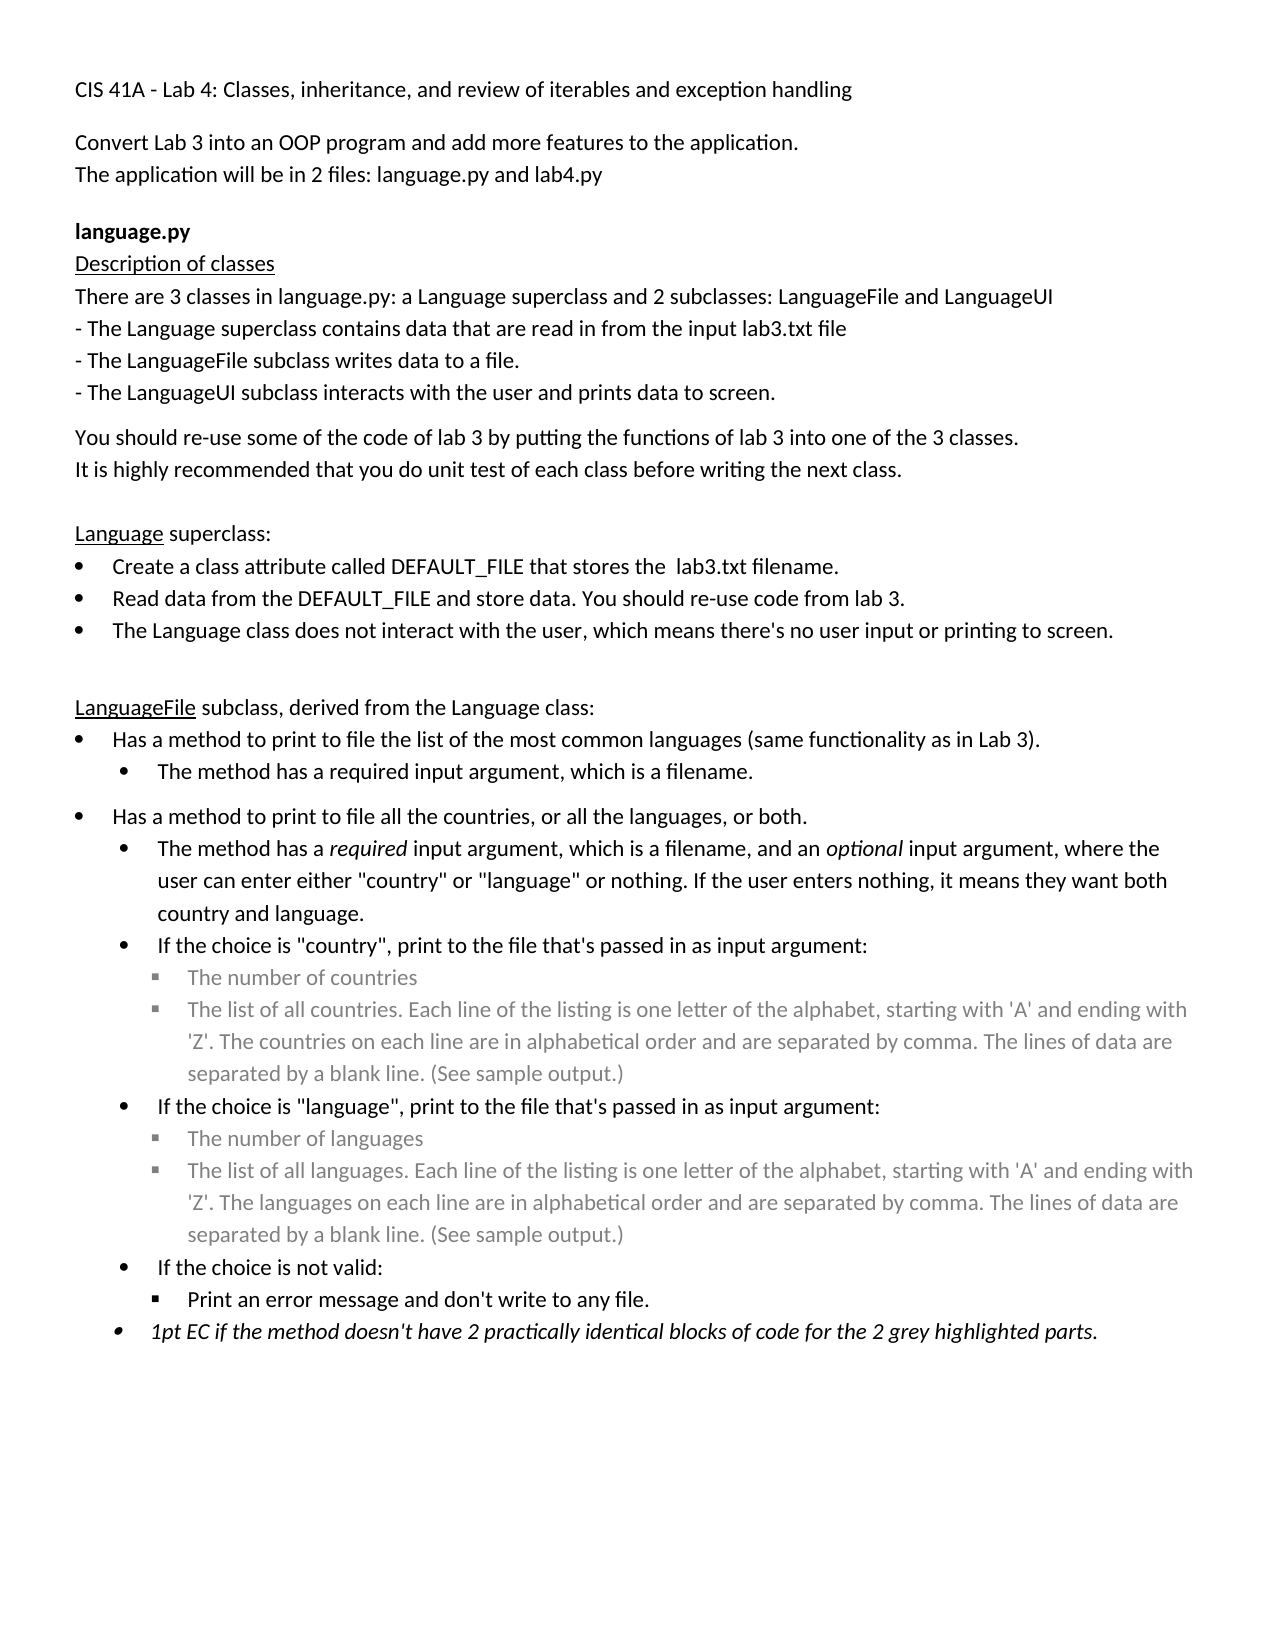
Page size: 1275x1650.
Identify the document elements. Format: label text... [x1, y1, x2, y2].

list Has a method to print to file the list of the most common languages (same functionality as in Lab 3). [75, 725, 1200, 753]
list The number of countries [150, 963, 1200, 991]
text - The LanguageUI subclass interacts with the user and prints data to screen. [75, 378, 1200, 406]
list The list of all languages. Each line of the listing is one letter of the alphabet, starting with 'A' and ending with 'Z'. The languages on each line are in alphabetical order and are separated by comma. The lines of data are separated by a blank line. (See sample output.) [150, 1156, 1200, 1248]
list Has a method to print to file all the countries, or all the languages, or both. [75, 802, 1200, 830]
list If the choice is not valid: [120, 1253, 1200, 1281]
text You should re-use some of the code of lab 3 by putting the functions of lab 3 into one of the 3 classes. [75, 423, 1200, 451]
list Read data from the DEFAULT_FILE and store data. You should re-use code from lab 3. [75, 584, 1200, 612]
text Language superclass: [75, 519, 1200, 548]
text Description of classes [75, 249, 1200, 278]
list LanguageFile subclass, derived from the Language class: [75, 693, 1200, 721]
text Convert Lab 3 into an OOP program and add more features to the application. The application will be in 2 files: language.py and lab4.py [75, 128, 1200, 188]
list The method has a required input argument, which is a filename. [120, 757, 1200, 785]
list 1pt EC if the method doesn't have 2 practically identical blocks of code for the 2 grey highlighted parts. [112, 1317, 1200, 1345]
text CIS 41A - Lab 4: Classes, inheritance, and review of iterables and exception handling [75, 75, 1200, 103]
list The method has a required input argument, which is a filename, and an optional input argument, where the user can enter either "country" or "language" or nothing. If the user enters nothing, it means they want both country and language. [120, 834, 1200, 927]
list Create a class attribute called DEFAULT_FILE that stores the lab3.txt filename. [75, 552, 1200, 580]
list The list of all countries. Each line of the listing is one letter of the alphabet, starting with 'A' and ending with 'Z'. The countries on each line are in alphabetical order and are separated by comma. The lines of data are separated by a blank line. (See sample output.) [150, 995, 1200, 1088]
list If the choice is "country", print to the file that's passed in as input argument: [120, 931, 1200, 959]
text language.py [75, 217, 1200, 245]
text It is highly recommended that you do unit test of each class before writing the next class. [75, 455, 1200, 483]
text There are 3 classes in language.py: a Language superclass and 2 subclasses: LanguageFile and LanguageUI - The Language superclass contains data that are read in from the input lab3.txt file - The LanguageFile subclass writes data to a file. [75, 282, 1200, 374]
list Print an error message and don't write to any file. [150, 1285, 1200, 1313]
list If the choice is "language", print to the file that's passed in as input argument: [120, 1092, 1200, 1120]
list The Language class does not interact with the user, which means there's no user input or printing to screen. [75, 616, 1200, 644]
list The number of languages [150, 1124, 1200, 1152]
